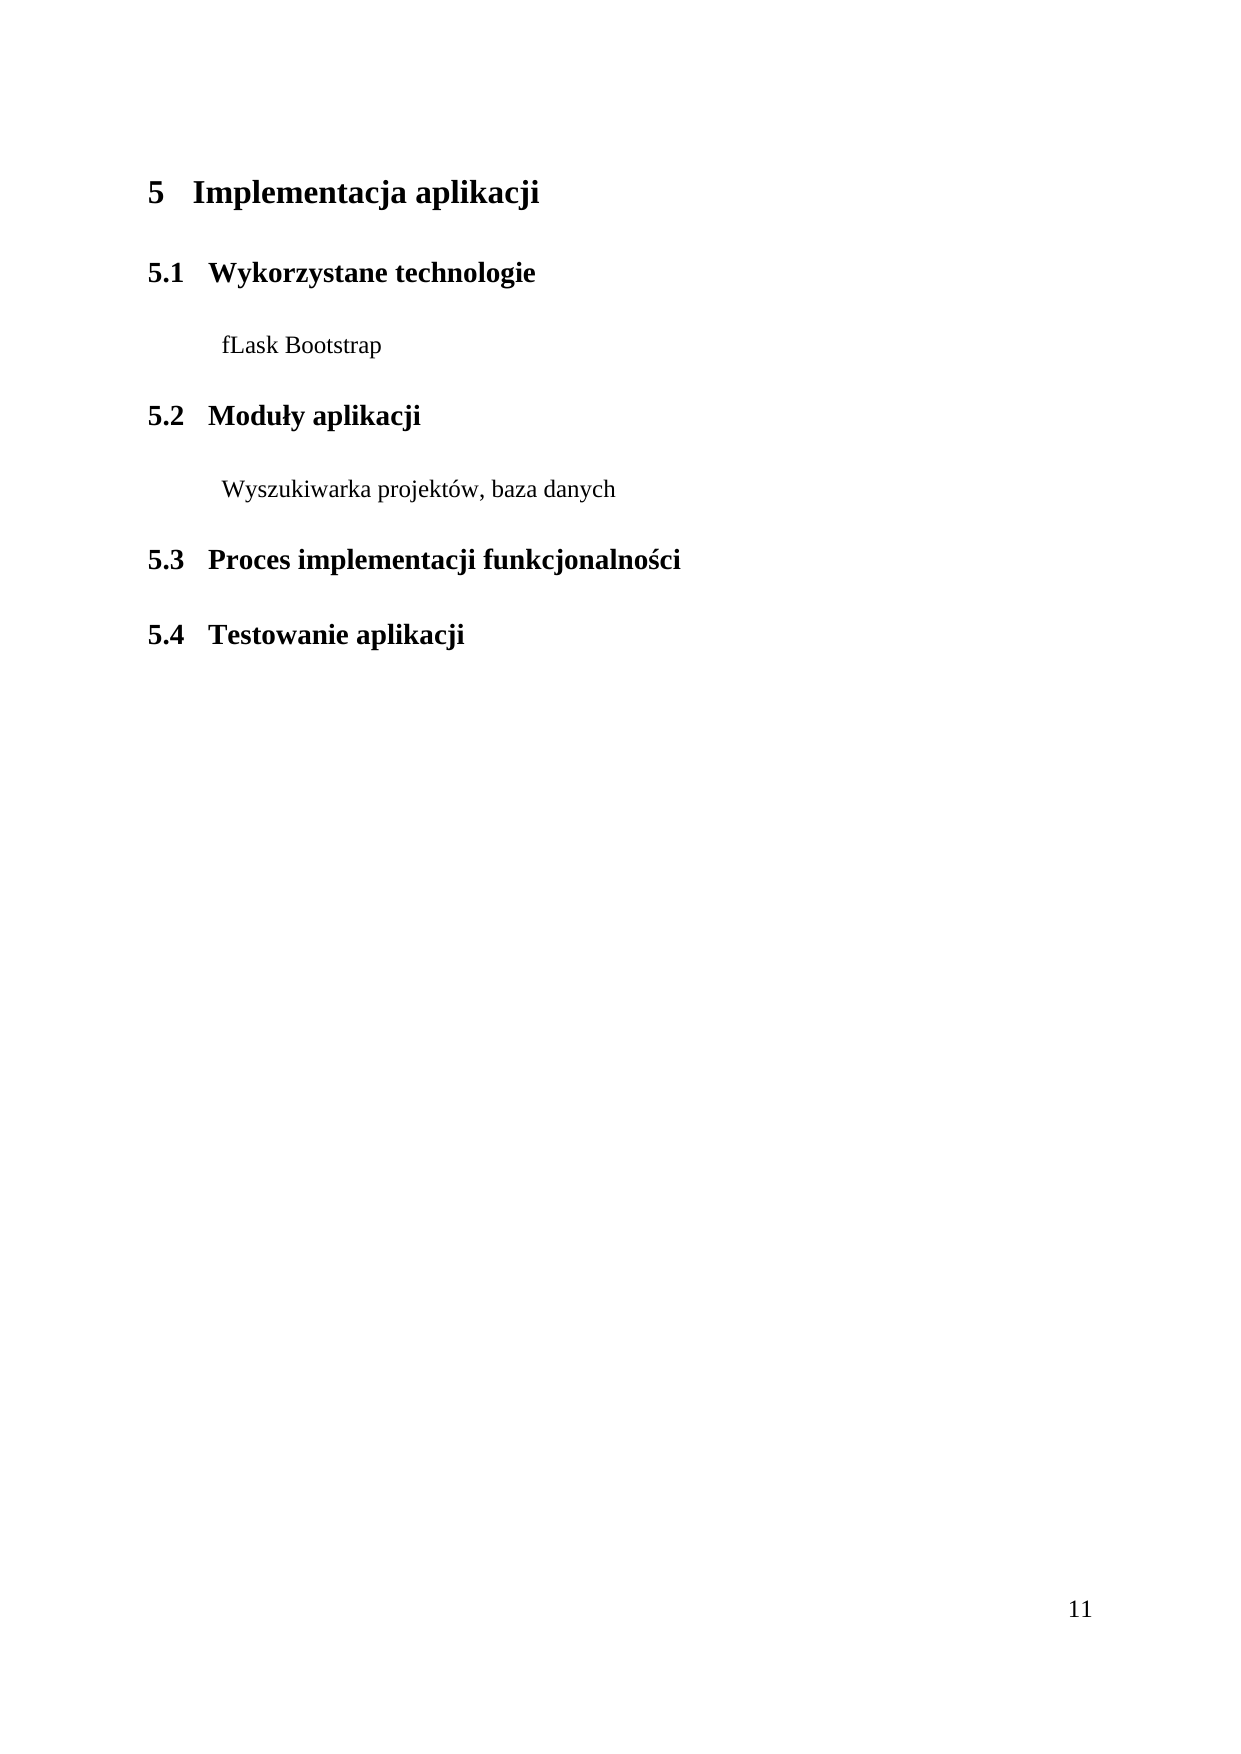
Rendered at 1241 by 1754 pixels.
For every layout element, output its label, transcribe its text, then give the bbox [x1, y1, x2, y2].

text Wyszukiwarka projektów, baza danych [148, 474, 1093, 503]
subtitle Moduły aplikacji [148, 398, 1093, 432]
subtitle Proces implementacji funkcjonalności [148, 542, 1093, 576]
text fLask Bootstrap [148, 330, 1093, 359]
subtitle Implementacja aplikacji [148, 173, 1093, 211]
subtitle Testowanie aplikacji [148, 617, 1093, 651]
subtitle Wykorzystane technologie [148, 255, 1093, 289]
